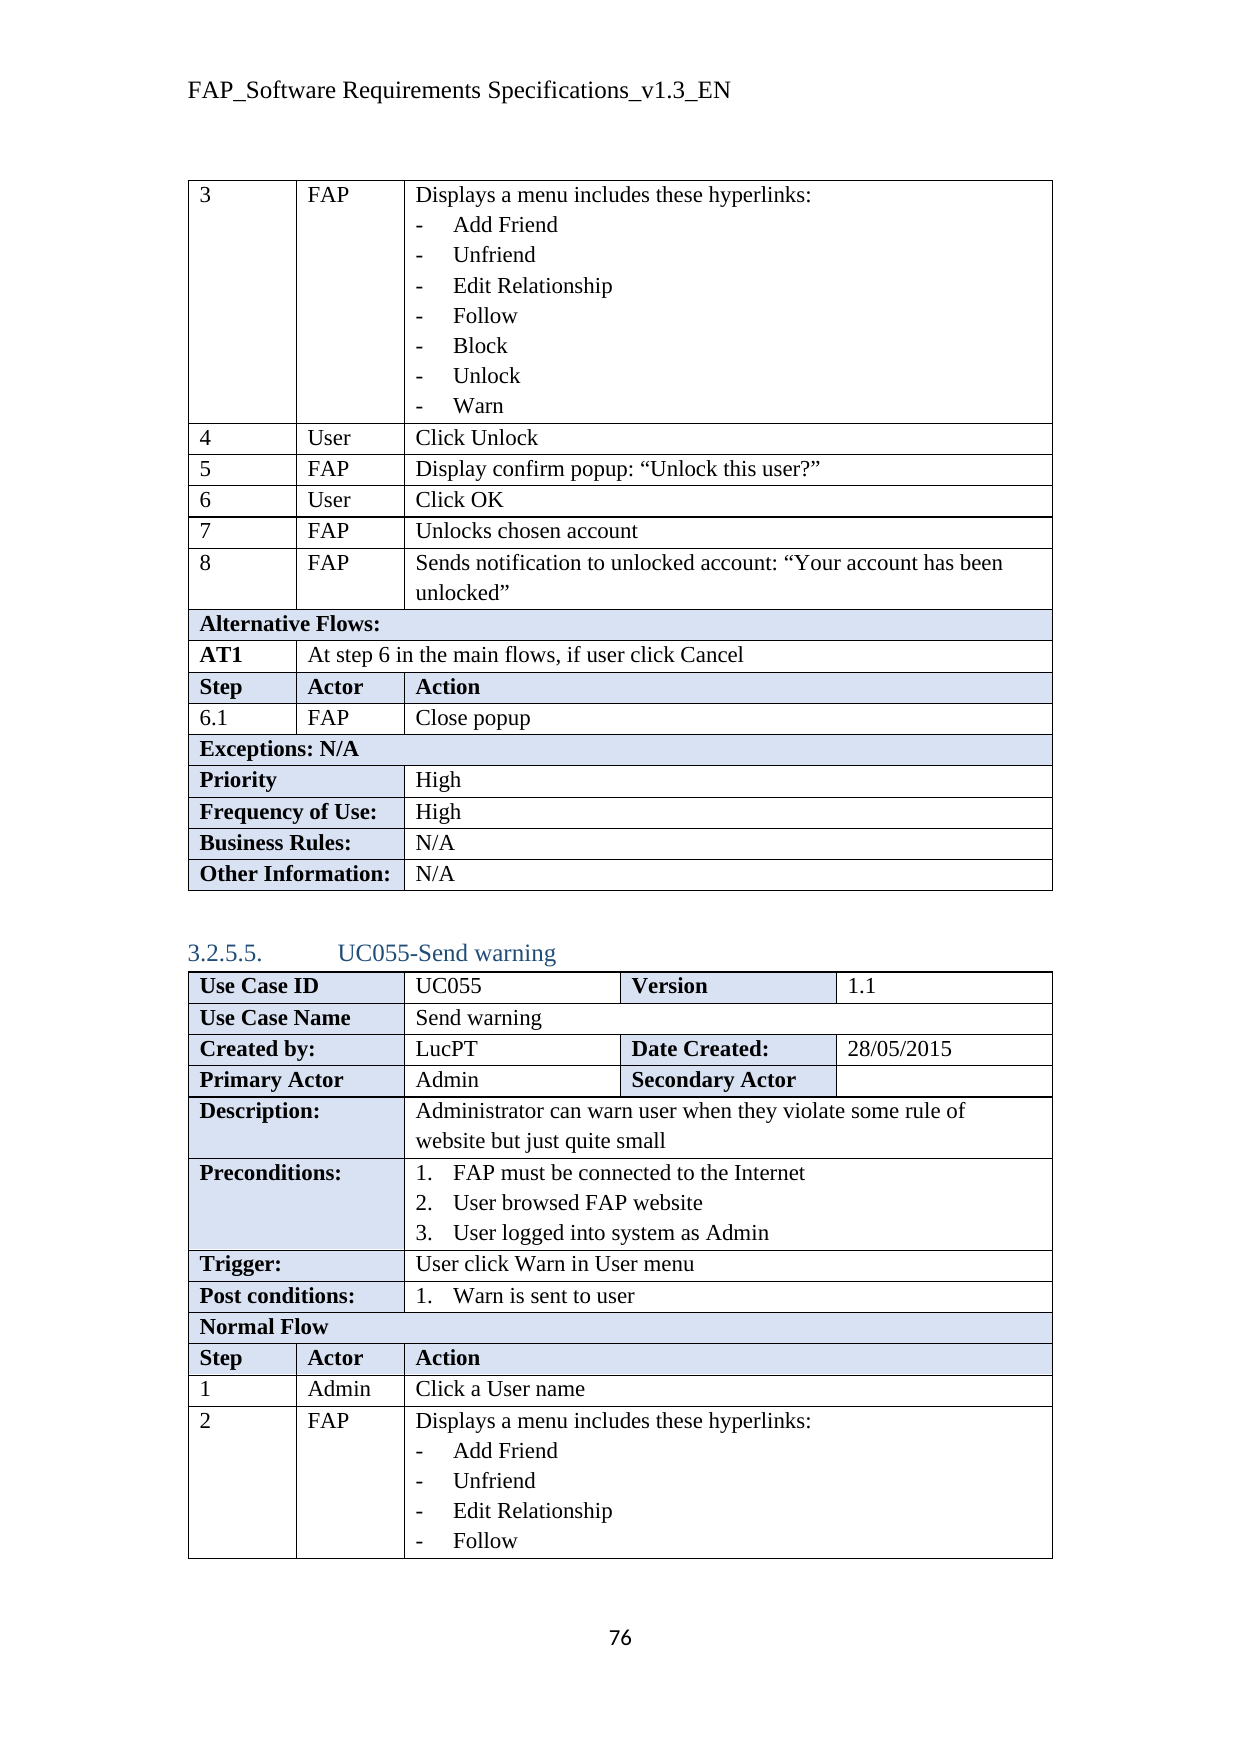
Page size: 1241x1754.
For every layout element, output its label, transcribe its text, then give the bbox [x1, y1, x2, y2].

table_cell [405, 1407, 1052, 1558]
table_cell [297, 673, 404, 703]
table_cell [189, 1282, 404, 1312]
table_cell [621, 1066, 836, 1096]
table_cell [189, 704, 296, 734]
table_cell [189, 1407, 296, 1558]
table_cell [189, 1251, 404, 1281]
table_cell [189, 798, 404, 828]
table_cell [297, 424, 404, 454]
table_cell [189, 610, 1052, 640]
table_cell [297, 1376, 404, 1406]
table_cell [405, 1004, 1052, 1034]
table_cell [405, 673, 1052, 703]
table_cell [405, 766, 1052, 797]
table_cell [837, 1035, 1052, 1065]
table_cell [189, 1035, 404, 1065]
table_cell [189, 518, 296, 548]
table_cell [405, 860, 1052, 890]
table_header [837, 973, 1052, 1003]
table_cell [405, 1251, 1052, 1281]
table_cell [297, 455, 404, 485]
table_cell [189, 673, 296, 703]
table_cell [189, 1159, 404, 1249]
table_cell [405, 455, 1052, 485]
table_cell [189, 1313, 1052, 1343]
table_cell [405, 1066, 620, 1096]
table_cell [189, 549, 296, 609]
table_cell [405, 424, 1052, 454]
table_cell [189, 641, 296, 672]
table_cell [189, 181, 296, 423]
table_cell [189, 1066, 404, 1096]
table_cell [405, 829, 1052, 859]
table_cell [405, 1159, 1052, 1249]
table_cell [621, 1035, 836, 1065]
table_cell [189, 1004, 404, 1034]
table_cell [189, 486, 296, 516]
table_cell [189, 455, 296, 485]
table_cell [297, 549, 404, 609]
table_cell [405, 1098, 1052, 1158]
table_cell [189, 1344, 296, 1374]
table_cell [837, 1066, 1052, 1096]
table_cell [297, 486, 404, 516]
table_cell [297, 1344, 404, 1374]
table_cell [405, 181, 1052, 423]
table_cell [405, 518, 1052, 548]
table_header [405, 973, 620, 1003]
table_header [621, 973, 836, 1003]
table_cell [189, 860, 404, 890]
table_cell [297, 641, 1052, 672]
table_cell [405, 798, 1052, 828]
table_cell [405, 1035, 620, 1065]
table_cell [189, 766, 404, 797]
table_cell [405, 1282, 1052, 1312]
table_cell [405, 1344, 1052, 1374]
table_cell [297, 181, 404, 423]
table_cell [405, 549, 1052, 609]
subtitle UC055-Send warning [187, 938, 1053, 967]
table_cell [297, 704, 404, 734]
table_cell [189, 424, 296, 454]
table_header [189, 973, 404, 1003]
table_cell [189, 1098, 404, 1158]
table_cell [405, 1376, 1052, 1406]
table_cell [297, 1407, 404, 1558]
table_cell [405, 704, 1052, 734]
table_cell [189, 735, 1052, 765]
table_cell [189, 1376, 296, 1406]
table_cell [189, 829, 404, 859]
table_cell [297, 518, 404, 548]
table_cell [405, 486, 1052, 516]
